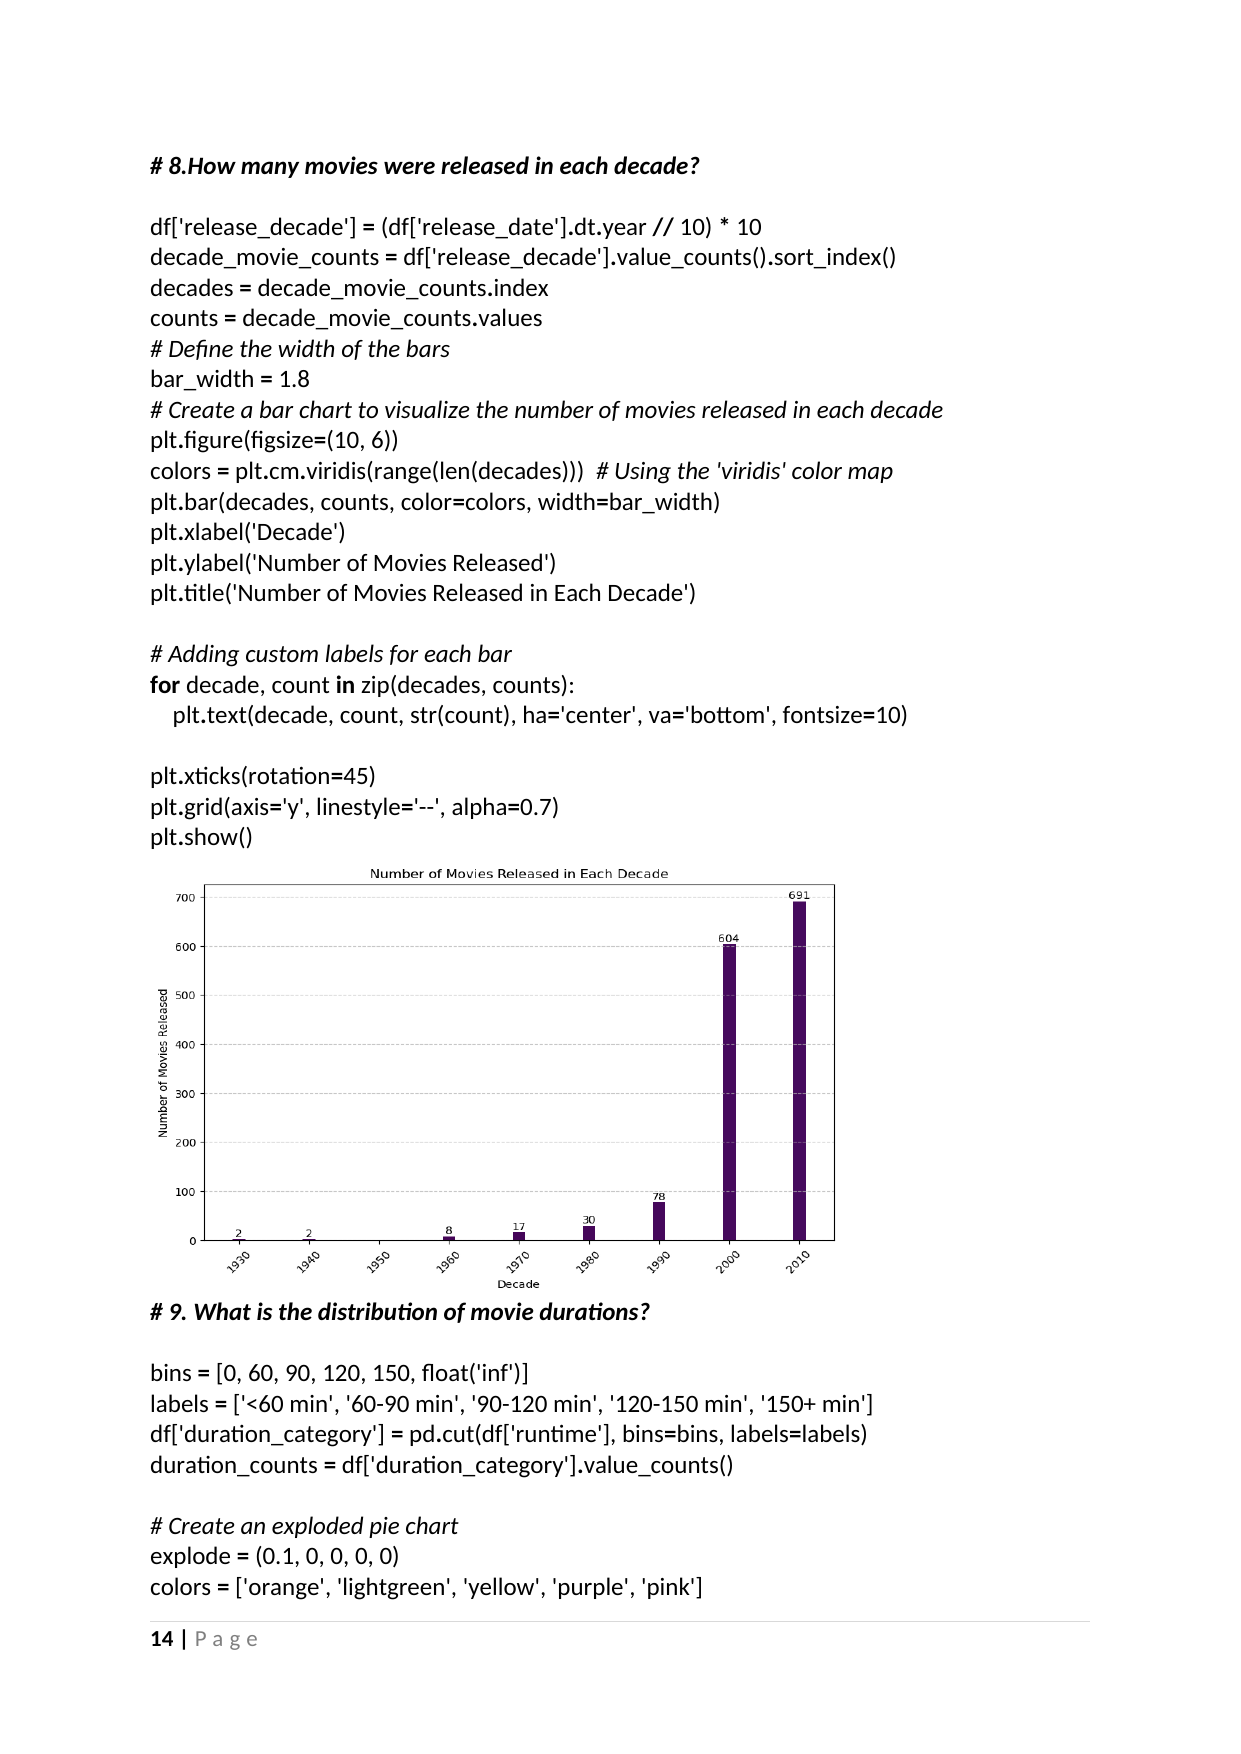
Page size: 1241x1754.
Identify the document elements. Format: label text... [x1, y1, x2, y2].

text df['duration_category'] = pd.cut(df['runtime'], bins=bins, labels=labels) [150, 1418, 1090, 1449]
text plt.ylabel('Number of Movies Released') [150, 547, 1090, 577]
text plt.show() [150, 821, 1090, 852]
text # Create an exploded pie chart [150, 1510, 1090, 1540]
text plt.text(decade, count, str(count), ha='center', va='bottom', fontsize=10) [150, 699, 1090, 730]
text # Adding custom labels for each bar [150, 638, 1090, 669]
text colors = ['orange', 'lightgreen', 'yellow', 'purple', 'pink'] [150, 1571, 1090, 1601]
text colors = plt.cm.viridis(range(len(decades))) # Using the 'viridis' color map [150, 455, 1090, 486]
text # 8.How many movies were released in each decade? [150, 150, 1090, 181]
text # Create a bar chart to visualize the number of movies released in each decade [150, 394, 1090, 425]
picture [150, 862, 841, 1297]
text bar_width = 1.8 [150, 364, 1090, 394]
text plt.grid(axis='y', linestyle='--', alpha=0.7) [150, 791, 1090, 821]
text duration_counts = df['duration_category'].value_counts() [150, 1449, 1090, 1479]
text plt.figure(figsize=(10, 6)) [150, 425, 1090, 455]
text plt.bar(decades, counts, color=colors, width=bar_width) [150, 486, 1090, 516]
text decade_movie_counts = df['release_decade'].value_counts().sort_index() [150, 242, 1090, 272]
text # 9. What is the distribution of movie durations? [150, 1296, 1090, 1327]
text counts = decade_movie_counts.values [150, 303, 1090, 333]
text decades = decade_movie_counts.index [150, 272, 1090, 303]
text plt.title('Number of Movies Released in Each Decade') [150, 577, 1090, 608]
text explode = (0.1, 0, 0, 0, 0) [150, 1540, 1090, 1571]
text plt.xticks(rotation=45) [150, 760, 1090, 791]
text bins = [0, 60, 90, 120, 150, float('inf')] [150, 1357, 1090, 1388]
text df['release_decade'] = (df['release_date'].dt.year // 10) * 10 [150, 211, 1090, 242]
text for decade, count in zip(decades, counts): [150, 669, 1090, 699]
text labels = ['<60 min', '60-90 min', '90-120 min', '120-150 min', '150+ min'] [150, 1388, 1090, 1418]
text # Define the width of the bars [150, 333, 1090, 364]
text plt.xlabel('Decade') [150, 516, 1090, 547]
